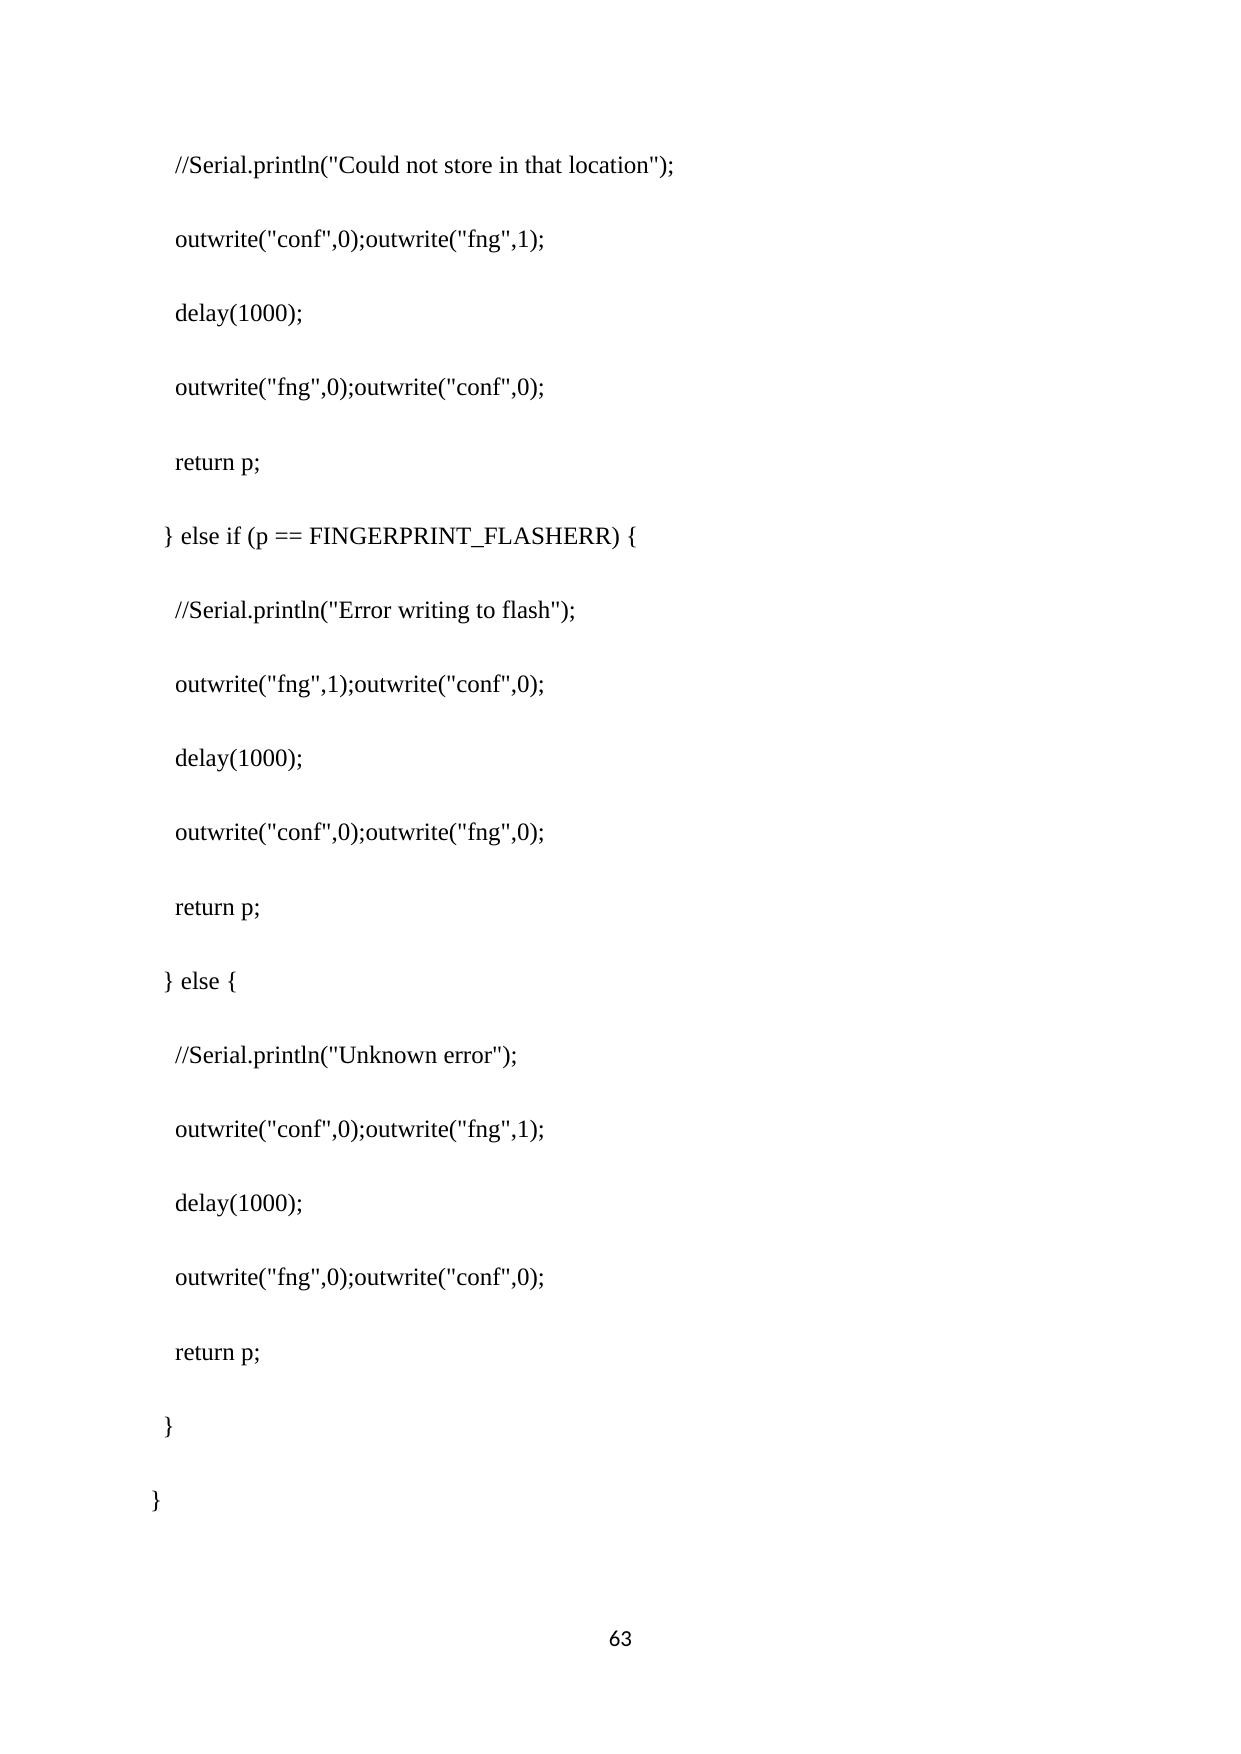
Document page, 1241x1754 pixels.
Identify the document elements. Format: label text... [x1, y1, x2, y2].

text } else { [150, 966, 1090, 994]
text outwrite("conf",0);outwrite("fng",0); [150, 817, 1090, 846]
text outwrite("fng",0);outwrite("conf",0); [150, 372, 1090, 401]
text delay(1000); [150, 1188, 1090, 1217]
text //Serial.println("Could not store in that location"); [150, 150, 1090, 179]
text } [150, 1411, 1090, 1439]
text outwrite("conf",0);outwrite("fng",1); [150, 224, 1090, 253]
text outwrite("fng",1);outwrite("conf",0); [150, 669, 1090, 698]
text return p; [150, 447, 1090, 475]
text outwrite("conf",0);outwrite("fng",1); [150, 1114, 1090, 1143]
text outwrite("fng",0);outwrite("conf",0); [150, 1262, 1090, 1291]
text delay(1000); [150, 298, 1090, 327]
text delay(1000); [150, 743, 1090, 772]
text //Serial.println("Error writing to flash"); [150, 595, 1090, 624]
text return p; [150, 1337, 1090, 1365]
text //Serial.println("Unknown error"); [150, 1040, 1090, 1069]
text } [150, 1485, 1090, 1514]
text } else if (p == FINGERPRINT_FLASHERR) { [150, 521, 1090, 549]
text return p; [150, 892, 1090, 920]
